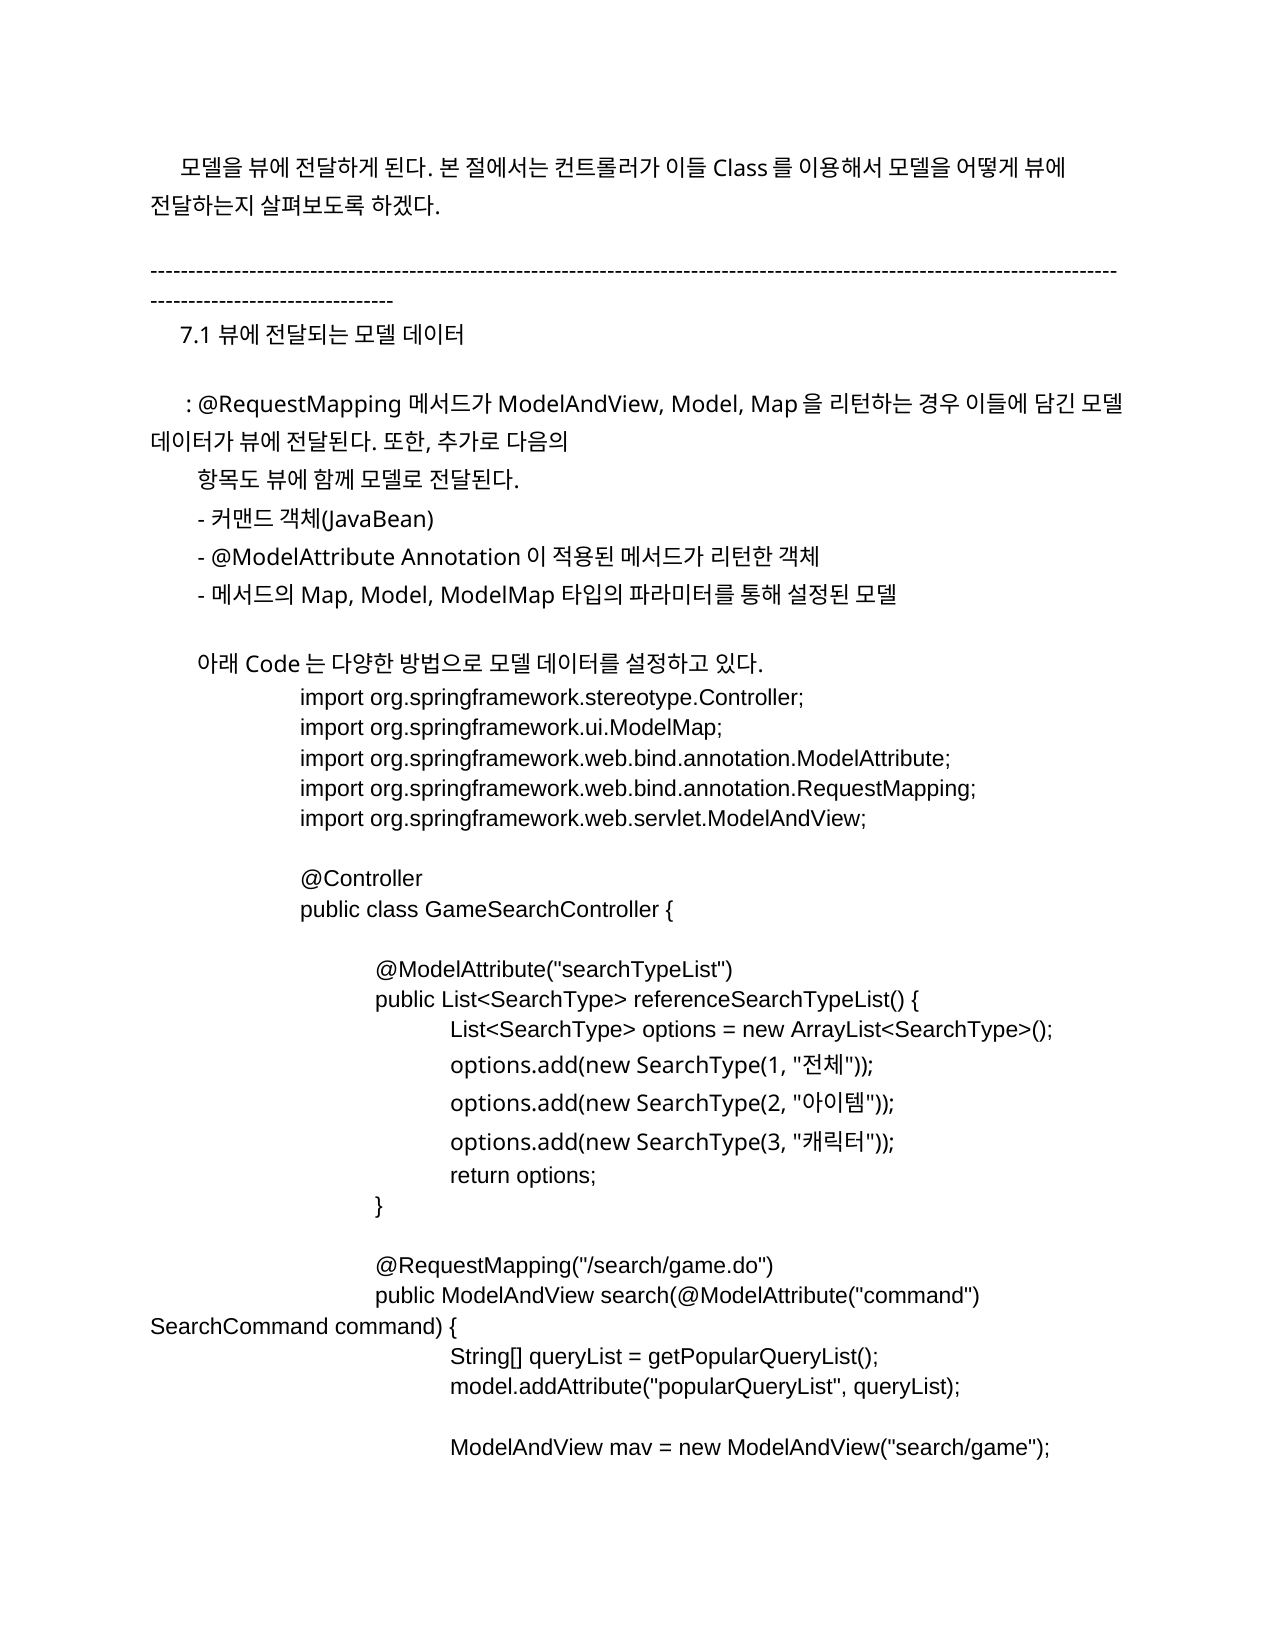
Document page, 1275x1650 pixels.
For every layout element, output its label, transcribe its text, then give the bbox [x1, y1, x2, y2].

text 항목도 뷰에 함께 모델로 전달된다. [150, 462, 1125, 496]
text } [150, 1192, 1125, 1218]
text - @ModelAttribute Annotation이 적용된 메서드가 리턴한 객체 [150, 539, 1125, 572]
text import org.springframework.ui.ModelMap; [150, 714, 1125, 741]
text import org.springframework.web.bind.annotation.RequestMapping; [150, 775, 1125, 801]
text import org.springframework.stereotype.Controller; [150, 684, 1125, 711]
text - 메서드의 Map, Model, ModelMap 타입의 파라미터를 통해 설정된 모델 [150, 577, 1125, 611]
text public List<SearchType> referenceSearchTypeList() { [150, 986, 1125, 1013]
text --------------------------------------------------------------------------------------------------------------------------------------------------------------- [150, 257, 1125, 313]
text return options; [150, 1162, 1125, 1188]
text - 커맨드 객체(JavaBean) [150, 501, 1125, 534]
text import org.springframework.web.servlet.ModelAndView; [150, 805, 1125, 831]
text 7.1 뷰에 전달되는 모델 데이터 [150, 317, 1125, 351]
text import org.springframework.web.bind.annotation.ModelAttribute; [150, 744, 1125, 771]
text public ModelAndView search(@ModelAttribute("command") SearchCommand command) { [150, 1282, 1125, 1339]
text options.add(new SearchType(2, "아이템")); [150, 1085, 1125, 1118]
text 아래 Code는 다양한 방법으로 모델 데이터를 설정하고 있다. [150, 646, 1125, 679]
text String[] queryList = getPopularQueryList(); [150, 1343, 1125, 1369]
text public class GameSearchController { [150, 896, 1125, 922]
text model.addAttribute("popularQueryList", queryList); [150, 1373, 1125, 1399]
text @RequestMapping("/search/game.do") [150, 1252, 1125, 1279]
text : @RequestMapping 메서드가 ModelAndView, Model, Map을 리턴하는 경우 이들에 담긴 모델 데이터가 뷰에 전달된다. 또한, 추가로 다음의 [150, 386, 1125, 457]
text List<SearchType> options = new ArrayList<SearchType>(); [150, 1016, 1125, 1043]
text options.add(new SearchType(1, "전체")); [150, 1047, 1125, 1080]
text options.add(new SearchType(3, "캐릭터")); [150, 1123, 1125, 1157]
text ModelAndView mav = new ModelAndView("search/game"); [150, 1433, 1125, 1490]
text 모델을 뷰에 전달하게 된다. 본 절에서는 컨트롤러가 이들 Class를 이용해서 모델을 어떻게 뷰에 전달하는지 살펴보도록 하겠다. [150, 150, 1125, 222]
text @Controller [150, 865, 1125, 892]
text @ModelAttribute("searchTypeList") [150, 956, 1125, 982]
